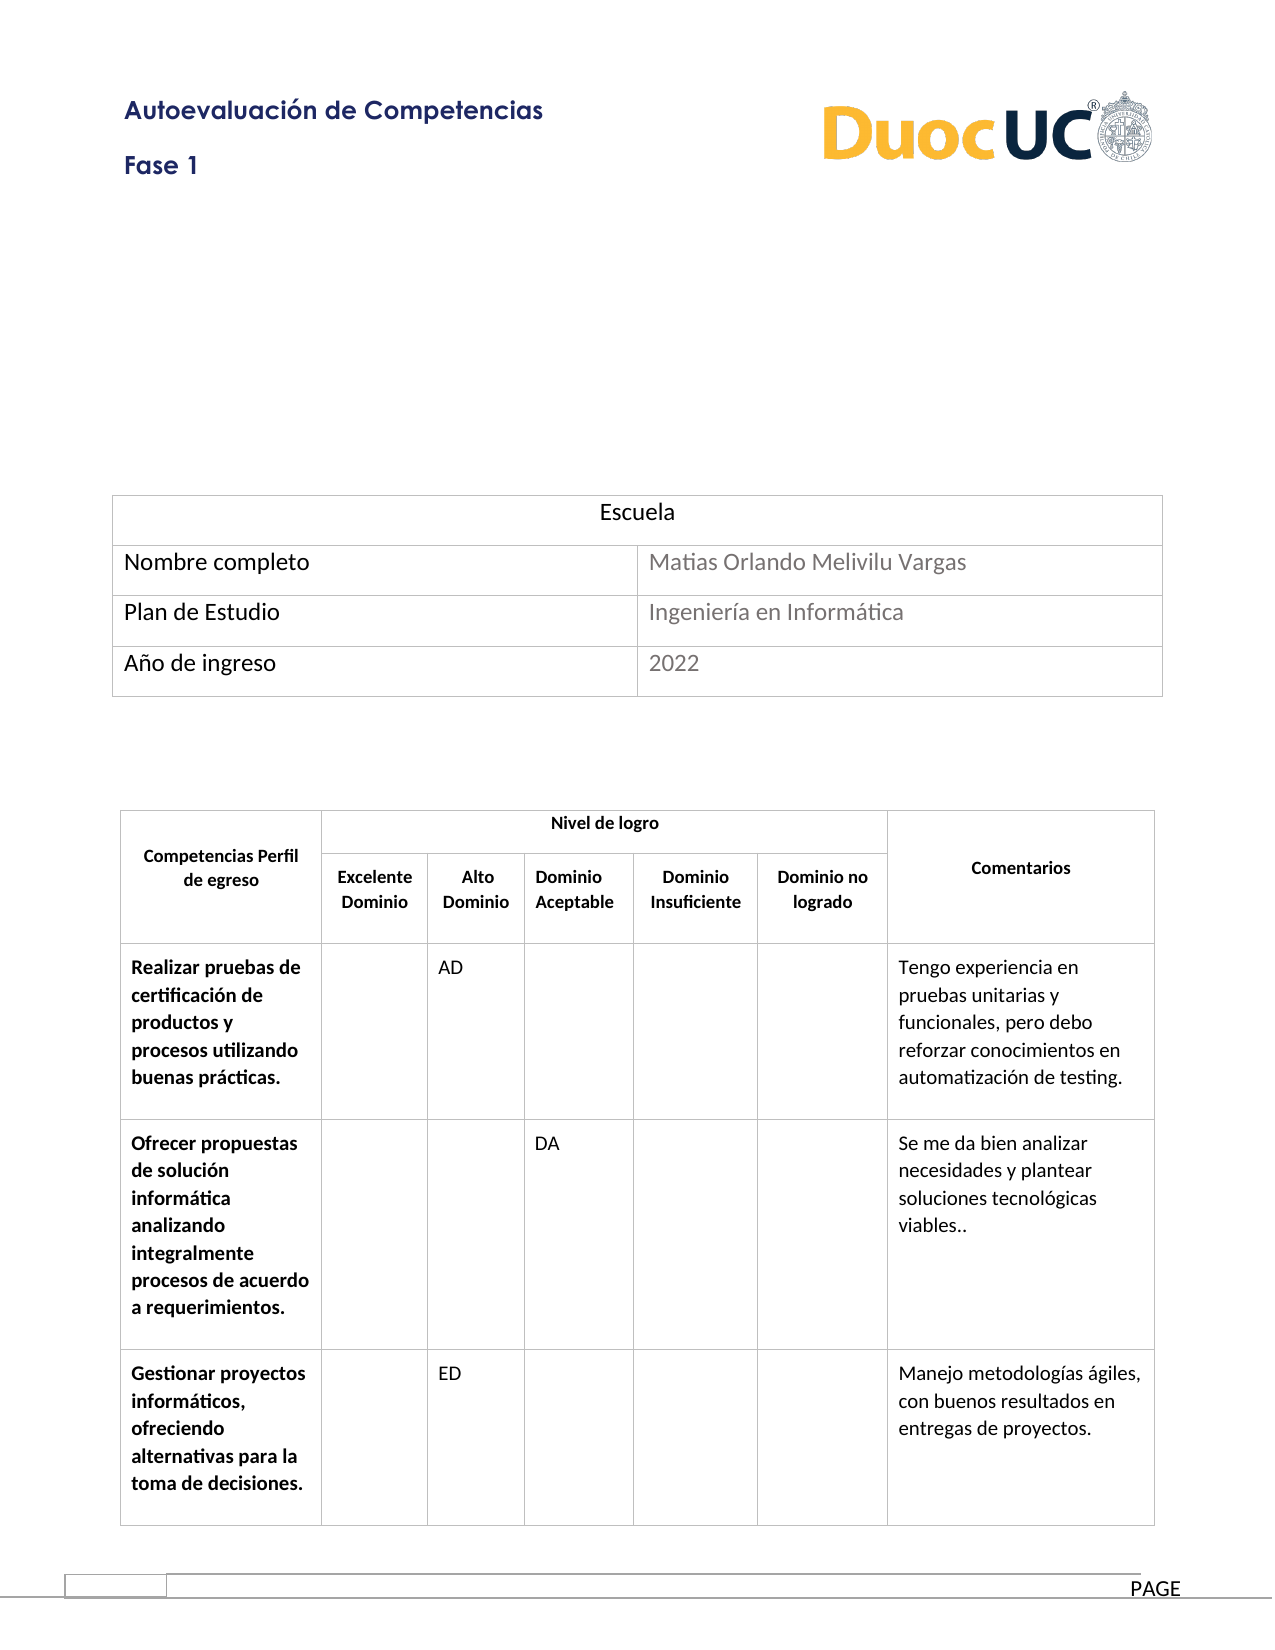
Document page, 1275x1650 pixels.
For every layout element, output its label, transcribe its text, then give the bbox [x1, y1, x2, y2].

table_cell Dominio Insuficiente [634, 854, 757, 943]
table_cell Dominio Aceptable [525, 854, 633, 943]
table_cell Ofrecer propuestas de solución informática analizando integralmente procesos de acuerdo a requerimientos. [121, 1120, 321, 1349]
table_cell AD [428, 944, 524, 1119]
table_cell Gestionar proyectos informáticos, ofreciendo alternativas para la toma de decisiones. [121, 1350, 321, 1525]
table_cell Manejo metodologías ágiles, con buenos resultados en entregas de proyectos. [888, 1350, 1154, 1525]
table_header Escuela [113, 496, 1162, 545]
table_cell Excelente Dominio [322, 854, 427, 943]
table_cell Nombre completo [113, 546, 637, 595]
table_cell [634, 1350, 757, 1525]
table_cell [322, 944, 427, 1119]
table_cell [758, 1350, 887, 1525]
table_cell Tengo experiencia en pruebas unitarias y funcionales, pero debo reforzar conocimientos en automatización de testing. [888, 944, 1154, 1119]
table_cell Dominio no logrado [758, 854, 887, 943]
table_header Nivel de logro [322, 811, 887, 852]
table_header Comentarios [888, 811, 1154, 943]
table_cell Realizar pruebas de certificación de productos y procesos utilizando buenas prácticas. [121, 944, 321, 1119]
table_cell [428, 1120, 524, 1349]
picture [824, 91, 1152, 162]
table_cell ED [428, 1350, 524, 1525]
table_cell Alto Dominio [428, 854, 524, 943]
table_cell [758, 944, 887, 1119]
table_cell Ingeniería en Informática [638, 596, 1162, 646]
table_header Competencias Perfil de egreso [121, 811, 321, 943]
table_cell Se me da bien analizar necesidades y plantear soluciones tecnológicas viables.. [888, 1120, 1154, 1349]
table_cell Plan de Estudio [113, 596, 637, 646]
table_cell DA [525, 1120, 633, 1349]
table_cell 2022 [638, 647, 1162, 696]
table_cell [322, 1350, 427, 1525]
table_cell Matias Orlando Melivilu Vargas [638, 546, 1162, 595]
table_cell [322, 1120, 427, 1349]
table_cell [634, 1120, 757, 1349]
table_cell [525, 1350, 633, 1525]
table_cell [525, 944, 633, 1119]
table_cell [634, 944, 757, 1119]
table_cell [758, 1120, 887, 1349]
table_cell Año de ingreso [113, 647, 637, 696]
